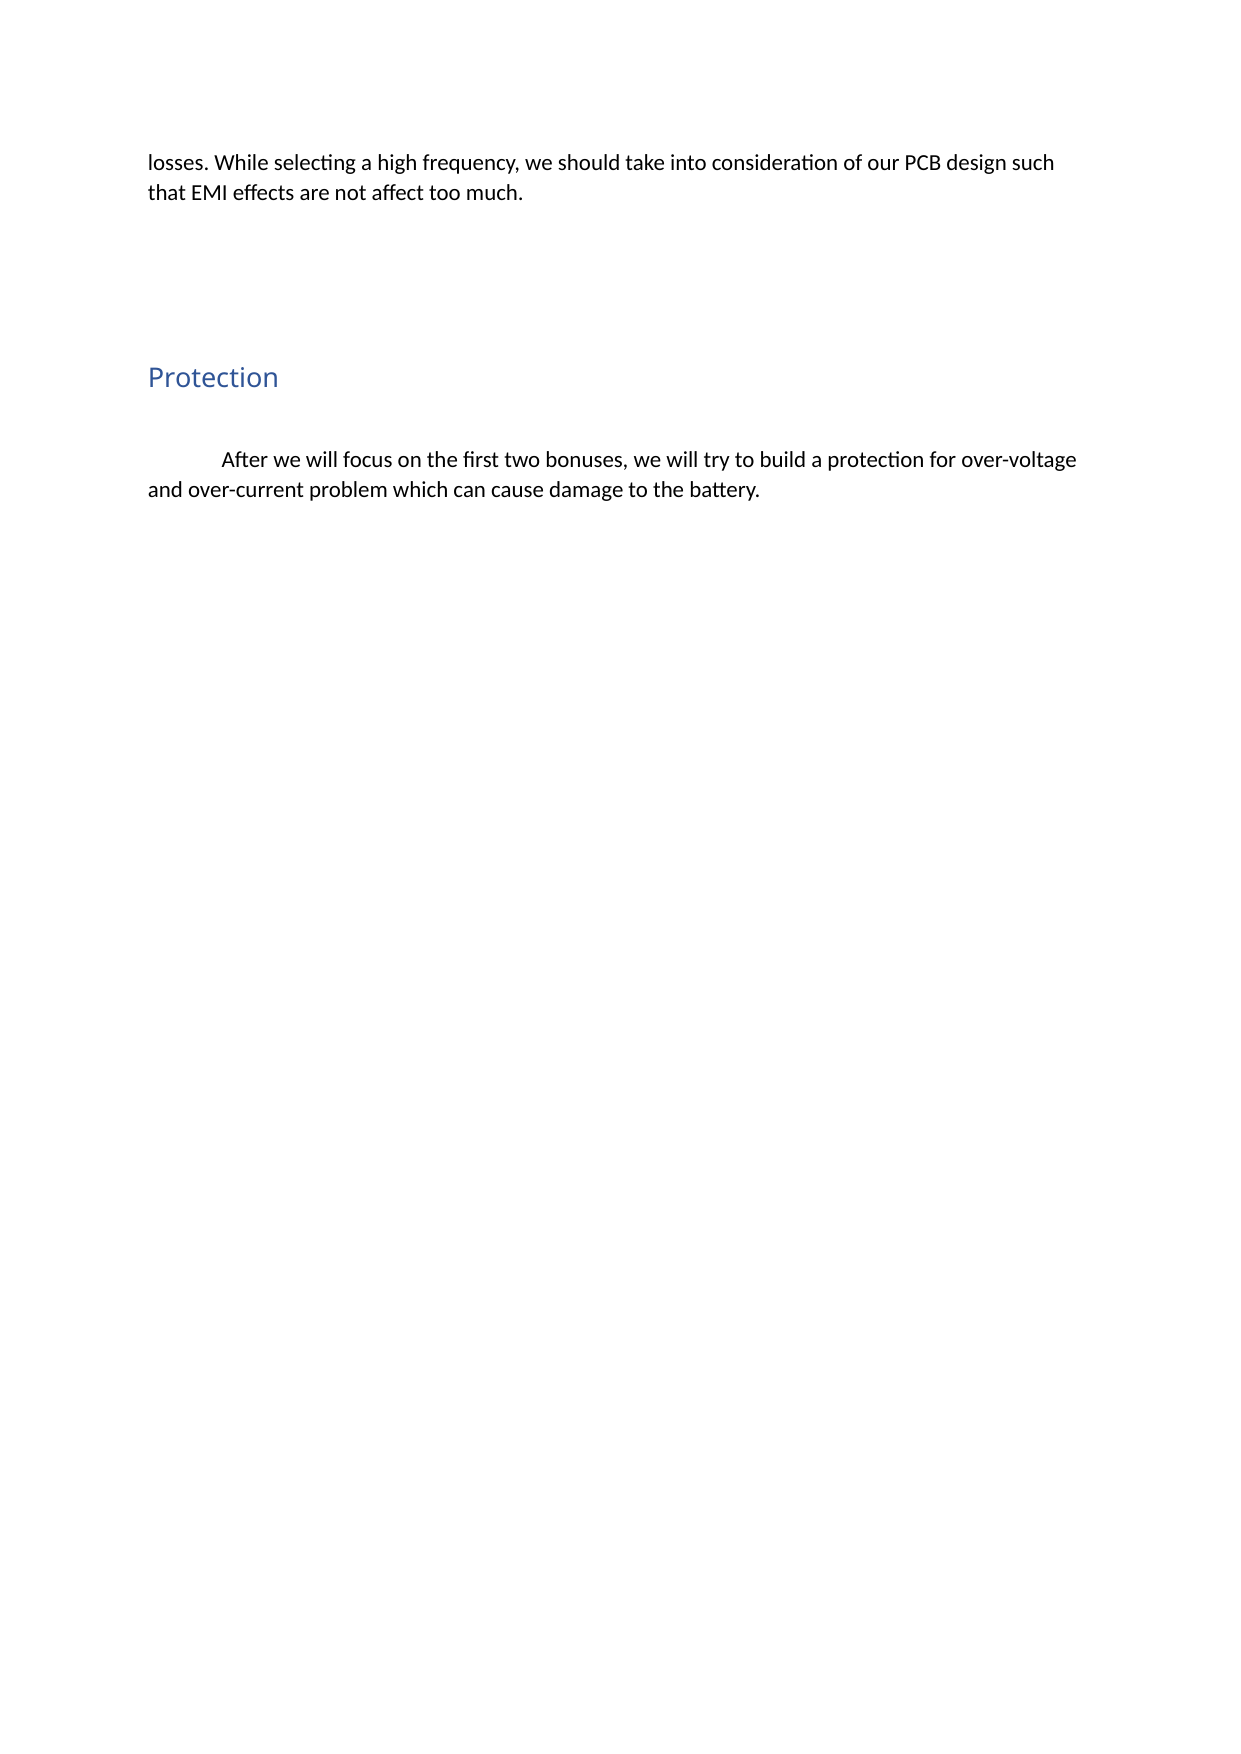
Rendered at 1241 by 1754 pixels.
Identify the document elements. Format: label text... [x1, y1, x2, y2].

subtitle Protection [148, 358, 1093, 395]
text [148, 148, 1093, 206]
text After we will focus on the first two bonuses, we will try to build a protection for over-voltage and over-current problem which can cause damage to the battery. [148, 445, 1093, 503]
